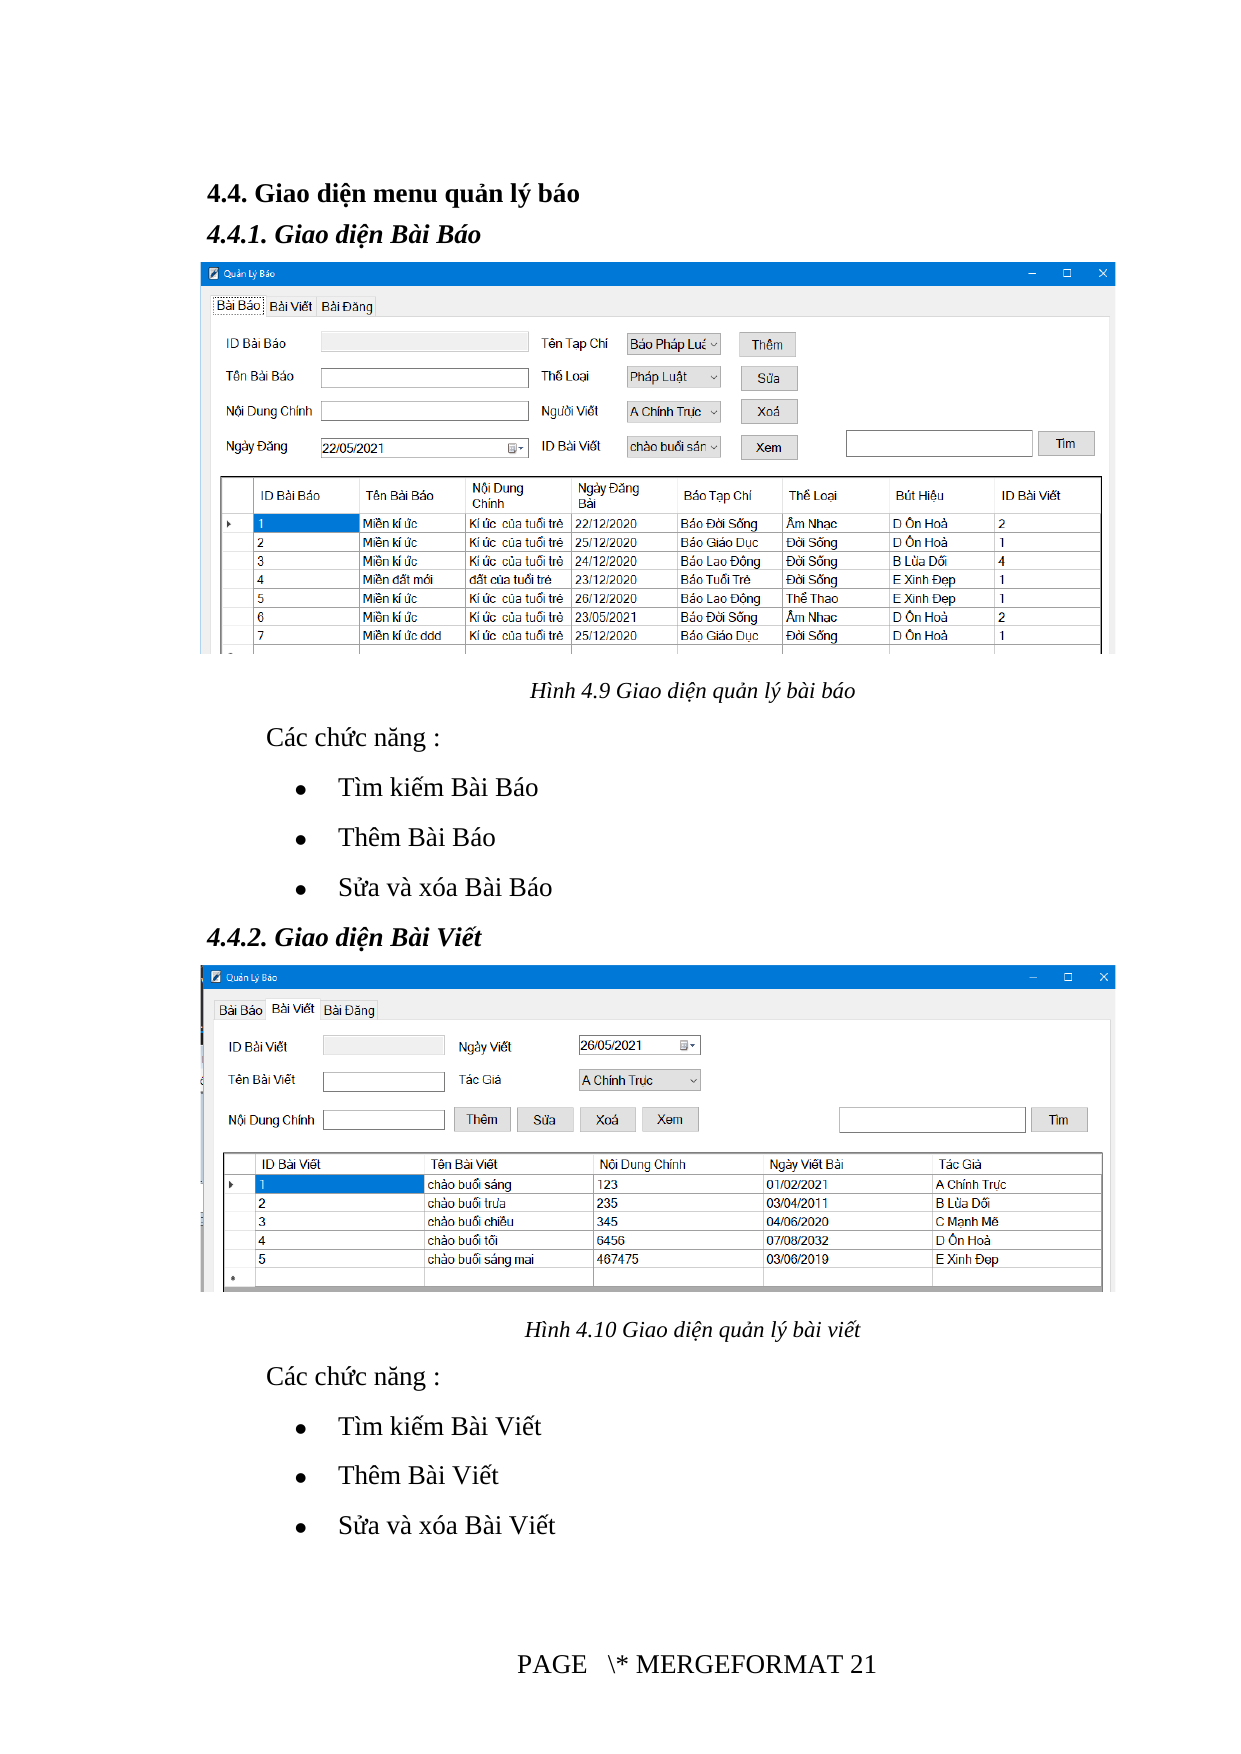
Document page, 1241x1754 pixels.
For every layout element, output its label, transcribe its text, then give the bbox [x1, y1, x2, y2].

text Các chức năng : [207, 722, 1122, 753]
text Các chức năng : [207, 1360, 1122, 1391]
list Sửa và xóa Bài Báo [294, 871, 1122, 902]
subtitle 4.4. Giao diện menu quản lý báo [207, 177, 1122, 208]
subtitle 4.4.1. Giao diện Bài Báo [207, 219, 1122, 250]
subtitle 4.4.2. Giao diện Bài Viết [207, 921, 1122, 952]
list Tìm kiếm Bài Viết [294, 1409, 1122, 1441]
picture [200, 965, 1116, 1292]
picture [200, 262, 1116, 654]
list Thêm Bài Viết [294, 1459, 1122, 1491]
list Thêm Bài Báo [294, 821, 1122, 852]
list Sửa và xóa Bài Viết [294, 1509, 1122, 1540]
list Tìm kiếm Bài Báo [294, 771, 1122, 802]
